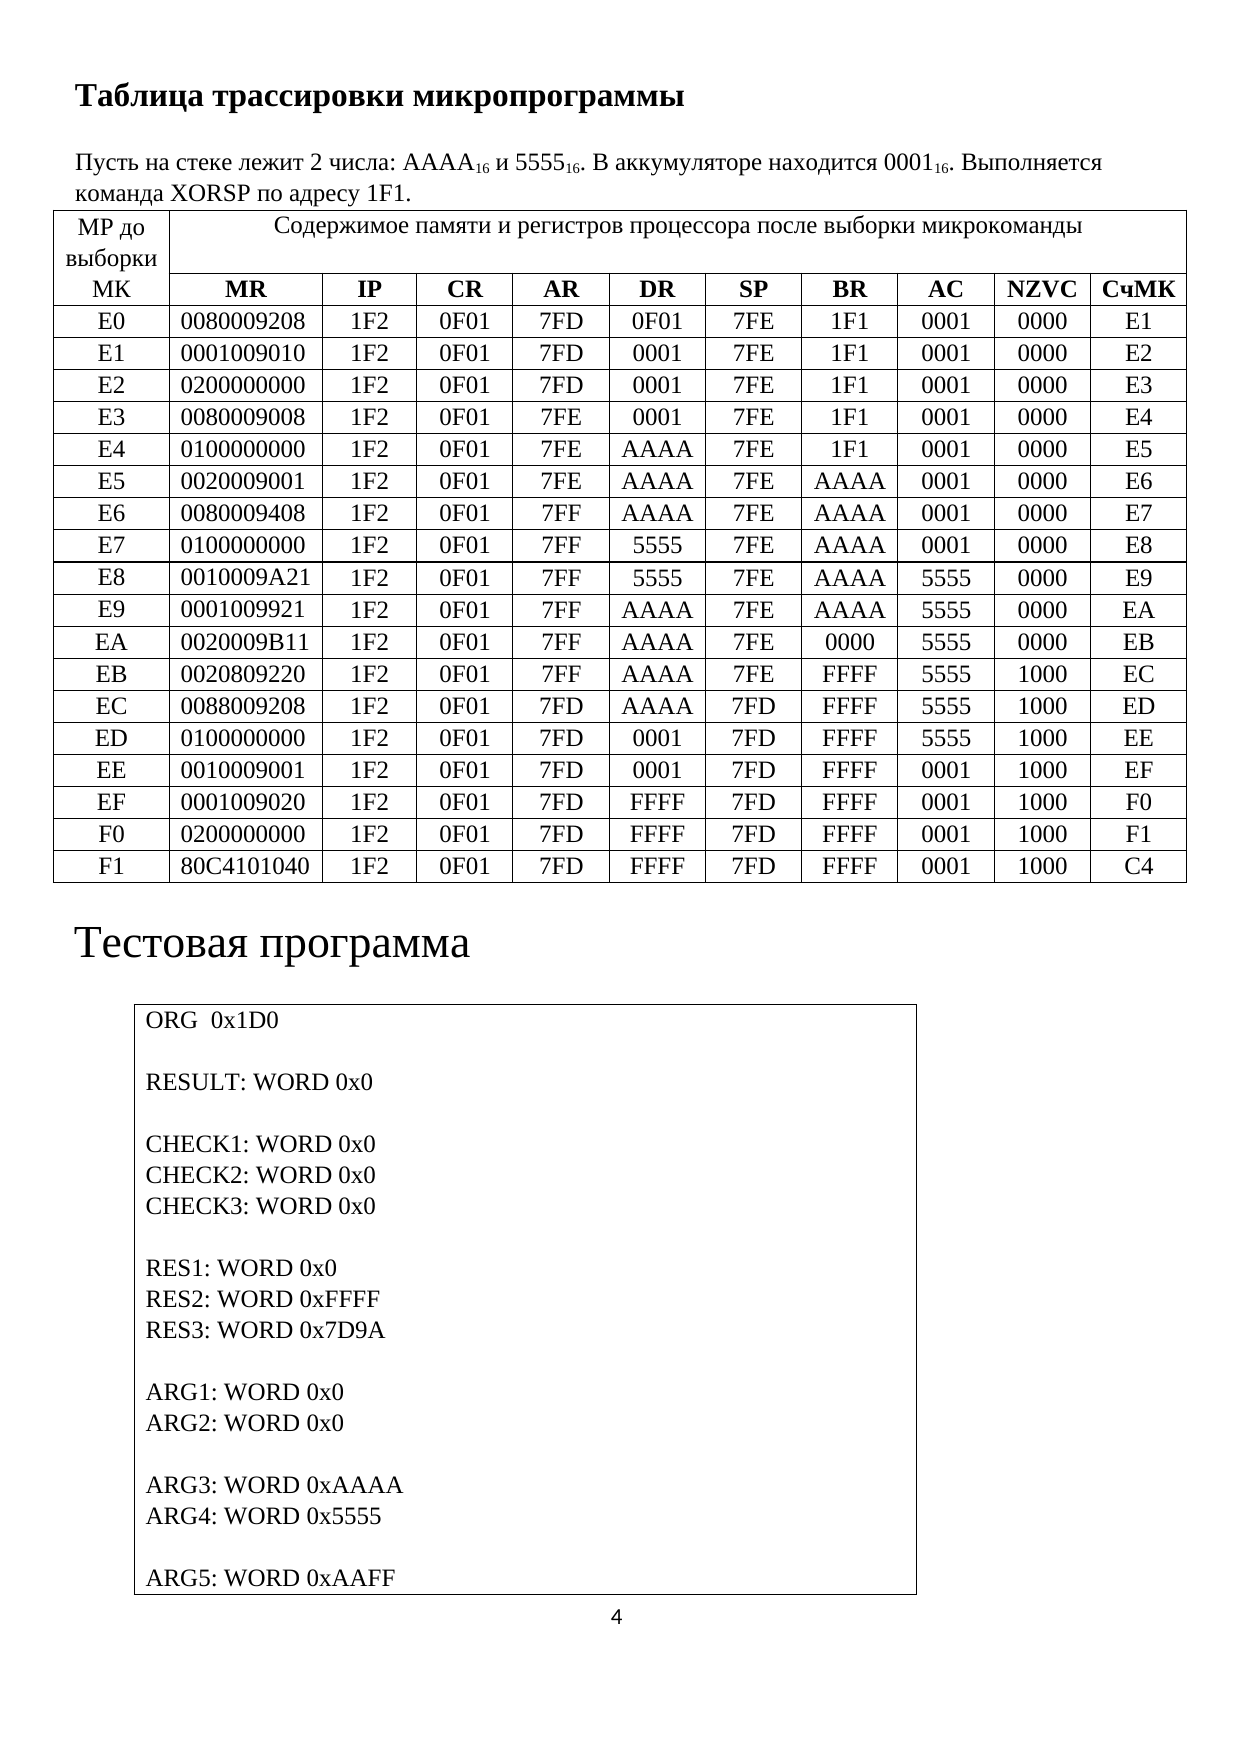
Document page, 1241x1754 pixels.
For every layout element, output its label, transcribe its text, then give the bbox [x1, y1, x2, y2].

table_cell 7FF [513, 595, 609, 626]
table_cell ED [1091, 691, 1186, 722]
table_cell 0F01 [417, 723, 512, 754]
table_cell AAAA [610, 595, 705, 626]
table_cell 1000 [995, 787, 1090, 818]
table_cell 0001 [898, 466, 994, 497]
table_cell 0001009020 [170, 787, 322, 818]
table_cell AAAA [802, 466, 897, 497]
table_cell 0F01 [417, 819, 512, 850]
table_cell 0100000000 [170, 530, 322, 561]
table_cell MR [170, 274, 322, 305]
table_cell 5555 [610, 530, 705, 561]
table_cell 0020009001 [170, 466, 322, 497]
table_cell 0F01 [417, 787, 512, 818]
table_cell 7FE [706, 434, 801, 465]
table_cell 7FE [706, 563, 801, 593]
table_cell E9 [54, 595, 169, 626]
table_cell 0000 [995, 595, 1090, 626]
table_cell E6 [54, 498, 169, 529]
table_cell AAAA [610, 466, 705, 497]
table_cell E0 [54, 306, 169, 337]
table_cell 0001 [898, 434, 994, 465]
table_cell 0200000000 [170, 370, 322, 401]
table_cell 0001009010 [170, 338, 322, 369]
table_cell 0000 [995, 466, 1090, 497]
table_cell 0000 [995, 370, 1090, 401]
table_cell FFFF [802, 659, 897, 690]
table_cell 7FE [706, 659, 801, 690]
table_cell E1 [54, 338, 169, 369]
table_cell EB [1091, 627, 1186, 658]
table_cell F1 [1091, 819, 1186, 850]
table_cell 7FD [706, 851, 801, 882]
table_cell AAAA [610, 659, 705, 690]
table_cell E8 [1091, 530, 1186, 561]
table_cell FFFF [802, 819, 897, 850]
table_cell 0F01 [417, 851, 512, 882]
table_cell 0020809220 [170, 659, 322, 690]
table_cell FFFF [802, 787, 897, 818]
table_cell 0F01 [417, 370, 512, 401]
table_cell FFFF [610, 851, 705, 882]
table_cell 7FF [513, 498, 609, 529]
table_cell FFFF [610, 819, 705, 850]
table_cell 5555 [898, 627, 994, 658]
table_cell 7FE [706, 530, 801, 561]
table_cell 1000 [995, 691, 1090, 722]
table_cell EC [1091, 659, 1186, 690]
table_cell EF [54, 787, 169, 818]
table_cell 0080009408 [170, 498, 322, 529]
table_cell 1F2 [323, 434, 416, 465]
table_cell 0F01 [417, 434, 512, 465]
text Таблица трассировки микропрограммы [74, 75, 1165, 113]
table_cell 7FE [706, 370, 801, 401]
table_cell 5555 [898, 595, 994, 626]
table_cell 0020009B11 [170, 627, 322, 658]
table_cell C4 [1091, 851, 1186, 882]
table_cell 0010009001 [170, 755, 322, 786]
table_cell FFFF [802, 851, 897, 882]
table_cell 7FE [513, 434, 609, 465]
table_cell 0F01 [417, 338, 512, 369]
table_cell 1F2 [323, 466, 416, 497]
table_cell 1F2 [323, 659, 416, 690]
table_cell 1000 [995, 819, 1090, 850]
table_cell 1F2 [323, 498, 416, 529]
table_cell EB [54, 659, 169, 690]
table_cell 1F1 [802, 370, 897, 401]
table_cell F1 [54, 851, 169, 882]
table_cell 0F01 [417, 691, 512, 722]
table_cell 1F1 [802, 402, 897, 433]
table_header Содержимое памяти и регистров процессора после выборки микрокоманды [170, 211, 1186, 273]
table_cell E2 [54, 370, 169, 401]
table_cell 0080009208 [170, 306, 322, 337]
table_cell 1F2 [323, 723, 416, 754]
table_cell 1F2 [323, 338, 416, 369]
table_cell AC [898, 274, 994, 305]
table_cell AR [513, 274, 609, 305]
subtitle Тестовая программа [73, 914, 1165, 967]
table_cell AAAA [610, 691, 705, 722]
table_cell 7FE [706, 402, 801, 433]
table_cell СR [417, 274, 512, 305]
table_cell 7FE [706, 498, 801, 529]
table_cell 0001 [610, 338, 705, 369]
table_cell 7FD [706, 819, 801, 850]
table_cell 1F2 [323, 370, 416, 401]
table_cell 0001 [610, 723, 705, 754]
table_cell 0100000000 [170, 434, 322, 465]
table_cell 0100000000 [170, 723, 322, 754]
table_cell 0001 [898, 370, 994, 401]
table_cell E4 [54, 434, 169, 465]
table_cell 1F2 [323, 402, 416, 433]
table_cell 0001 [898, 851, 994, 882]
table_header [135, 1005, 916, 1594]
table_cell 0200000000 [170, 819, 322, 850]
table_cell E4 [1091, 402, 1186, 433]
table_cell 0001009921 [170, 595, 322, 626]
table_cell 80C4101040 [170, 851, 322, 882]
table_cell 1F2 [323, 530, 416, 561]
table_cell E1 [1091, 306, 1186, 337]
table_cell 0F01 [417, 498, 512, 529]
table_cell СчМК [1091, 274, 1186, 305]
table_cell NZVC [995, 274, 1090, 305]
table_cell 0000 [802, 627, 897, 658]
table_cell EA [54, 627, 169, 658]
table_cell 1F2 [323, 819, 416, 850]
table_cell 0F01 [417, 659, 512, 690]
table_cell 7FD [706, 723, 801, 754]
table_cell EE [54, 755, 169, 786]
table_cell 0001 [898, 787, 994, 818]
table_cell EF [1091, 755, 1186, 786]
table_cell F0 [54, 819, 169, 850]
table_cell 0F01 [417, 402, 512, 433]
table_header МР до выборки МК [54, 211, 169, 305]
table_cell 7FE [706, 595, 801, 626]
table_cell 0001 [610, 755, 705, 786]
table_cell 0001 [610, 370, 705, 401]
table_cell E5 [54, 466, 169, 497]
table_cell 5555 [898, 723, 994, 754]
table_cell 0001 [898, 498, 994, 529]
table_cell 7FD [513, 691, 609, 722]
table_cell E8 [54, 563, 169, 593]
table_cell EE [1091, 723, 1186, 754]
table_cell 1F1 [802, 434, 897, 465]
table_cell AAAA [802, 563, 897, 593]
table_cell BR [802, 274, 897, 305]
table_cell 7FF [513, 659, 609, 690]
table_cell F0 [1091, 787, 1186, 818]
table_cell 1000 [995, 723, 1090, 754]
table_cell 1F2 [323, 755, 416, 786]
table_cell 1F2 [323, 851, 416, 882]
table_cell 7FF [513, 627, 609, 658]
table_cell AAAA [802, 498, 897, 529]
table_cell 7FD [706, 755, 801, 786]
table_cell E3 [54, 402, 169, 433]
table_cell 7FD [513, 306, 609, 337]
table_cell 7FD [513, 819, 609, 850]
table_cell 1F2 [323, 595, 416, 626]
table_cell 0F01 [417, 306, 512, 337]
table_cell 7FD [513, 723, 609, 754]
table_cell 1000 [995, 659, 1090, 690]
table_cell E2 [1091, 338, 1186, 369]
table_cell EA [1091, 595, 1186, 626]
table_cell 0000 [995, 306, 1090, 337]
table_cell 1F2 [323, 691, 416, 722]
table_cell 0000 [995, 563, 1090, 593]
table_cell E7 [54, 530, 169, 561]
table_cell 7FD [513, 338, 609, 369]
table_cell 7FF [513, 563, 609, 593]
table_cell 1F2 [323, 563, 416, 593]
table_cell 0001 [898, 755, 994, 786]
table_cell AAAA [610, 498, 705, 529]
table_cell 0010009A21 [170, 563, 322, 593]
table_cell 0001 [610, 402, 705, 433]
table_cell 0000 [995, 530, 1090, 561]
table_cell 0000 [995, 402, 1090, 433]
table_cell IP [323, 274, 416, 305]
table_cell 0F01 [610, 306, 705, 337]
table_cell SP [706, 274, 801, 305]
table_cell E6 [1091, 466, 1186, 497]
table_cell 0088009208 [170, 691, 322, 722]
table_cell 0001 [898, 530, 994, 561]
table_cell 7FD [706, 787, 801, 818]
table_cell 7FF [513, 530, 609, 561]
table_cell 7FE [513, 466, 609, 497]
table_cell 0000 [995, 338, 1090, 369]
table_cell 0080009008 [170, 402, 322, 433]
table_cell 1F2 [323, 306, 416, 337]
table_cell 7FD [513, 755, 609, 786]
table_cell E5 [1091, 434, 1186, 465]
table_cell 0001 [898, 819, 994, 850]
table_cell 5555 [610, 563, 705, 593]
table_cell ED [54, 723, 169, 754]
table_cell 7FE [513, 402, 609, 433]
table_cell 1F1 [802, 306, 897, 337]
table_cell 0001 [898, 338, 994, 369]
table_cell 0000 [995, 627, 1090, 658]
table_cell 1F1 [802, 338, 897, 369]
table_cell 1000 [995, 851, 1090, 882]
table_cell 7FE [706, 306, 801, 337]
table_cell 7FE [706, 338, 801, 369]
table_cell 5555 [898, 563, 994, 593]
table_cell 7FE [706, 627, 801, 658]
table_cell 7FE [706, 466, 801, 497]
table_cell 1F2 [323, 787, 416, 818]
table_cell E3 [1091, 370, 1186, 401]
table_cell 0000 [995, 498, 1090, 529]
table_cell 1F2 [323, 627, 416, 658]
table_cell 7FD [513, 370, 609, 401]
table_cell E7 [1091, 498, 1186, 529]
table_cell FFFF [802, 723, 897, 754]
table_cell DR [610, 274, 705, 305]
table_cell AAAA [802, 530, 897, 561]
table_cell EC [54, 691, 169, 722]
table_cell AAAA [610, 434, 705, 465]
table_cell 0F01 [417, 466, 512, 497]
table_cell 0F01 [417, 627, 512, 658]
table_cell 0F01 [417, 755, 512, 786]
table_cell 0F01 [417, 530, 512, 561]
table_cell 0F01 [417, 563, 512, 593]
table_cell 0000 [995, 434, 1090, 465]
table_cell 1000 [995, 755, 1090, 786]
table_cell 5555 [898, 659, 994, 690]
table_cell 7FD [706, 691, 801, 722]
table_cell FFFF [802, 755, 897, 786]
table_cell AAAA [802, 595, 897, 626]
table_cell 0001 [898, 402, 994, 433]
table_cell 7FD [513, 851, 609, 882]
table_cell FFFF [610, 787, 705, 818]
table_cell 0F01 [417, 595, 512, 626]
table_cell 0001 [898, 306, 994, 337]
text Пусть на стеке лежит 2 числа: AAAA16 и 555516. В аккумуляторе находится 000116. Выполняется команда XORSP по адресу 1F1. [75, 147, 1165, 207]
table_cell FFFF [802, 691, 897, 722]
table_cell 5555 [898, 691, 994, 722]
table_cell AAAA [610, 627, 705, 658]
table_cell E9 [1091, 563, 1186, 593]
table_cell 7FD [513, 787, 609, 818]
